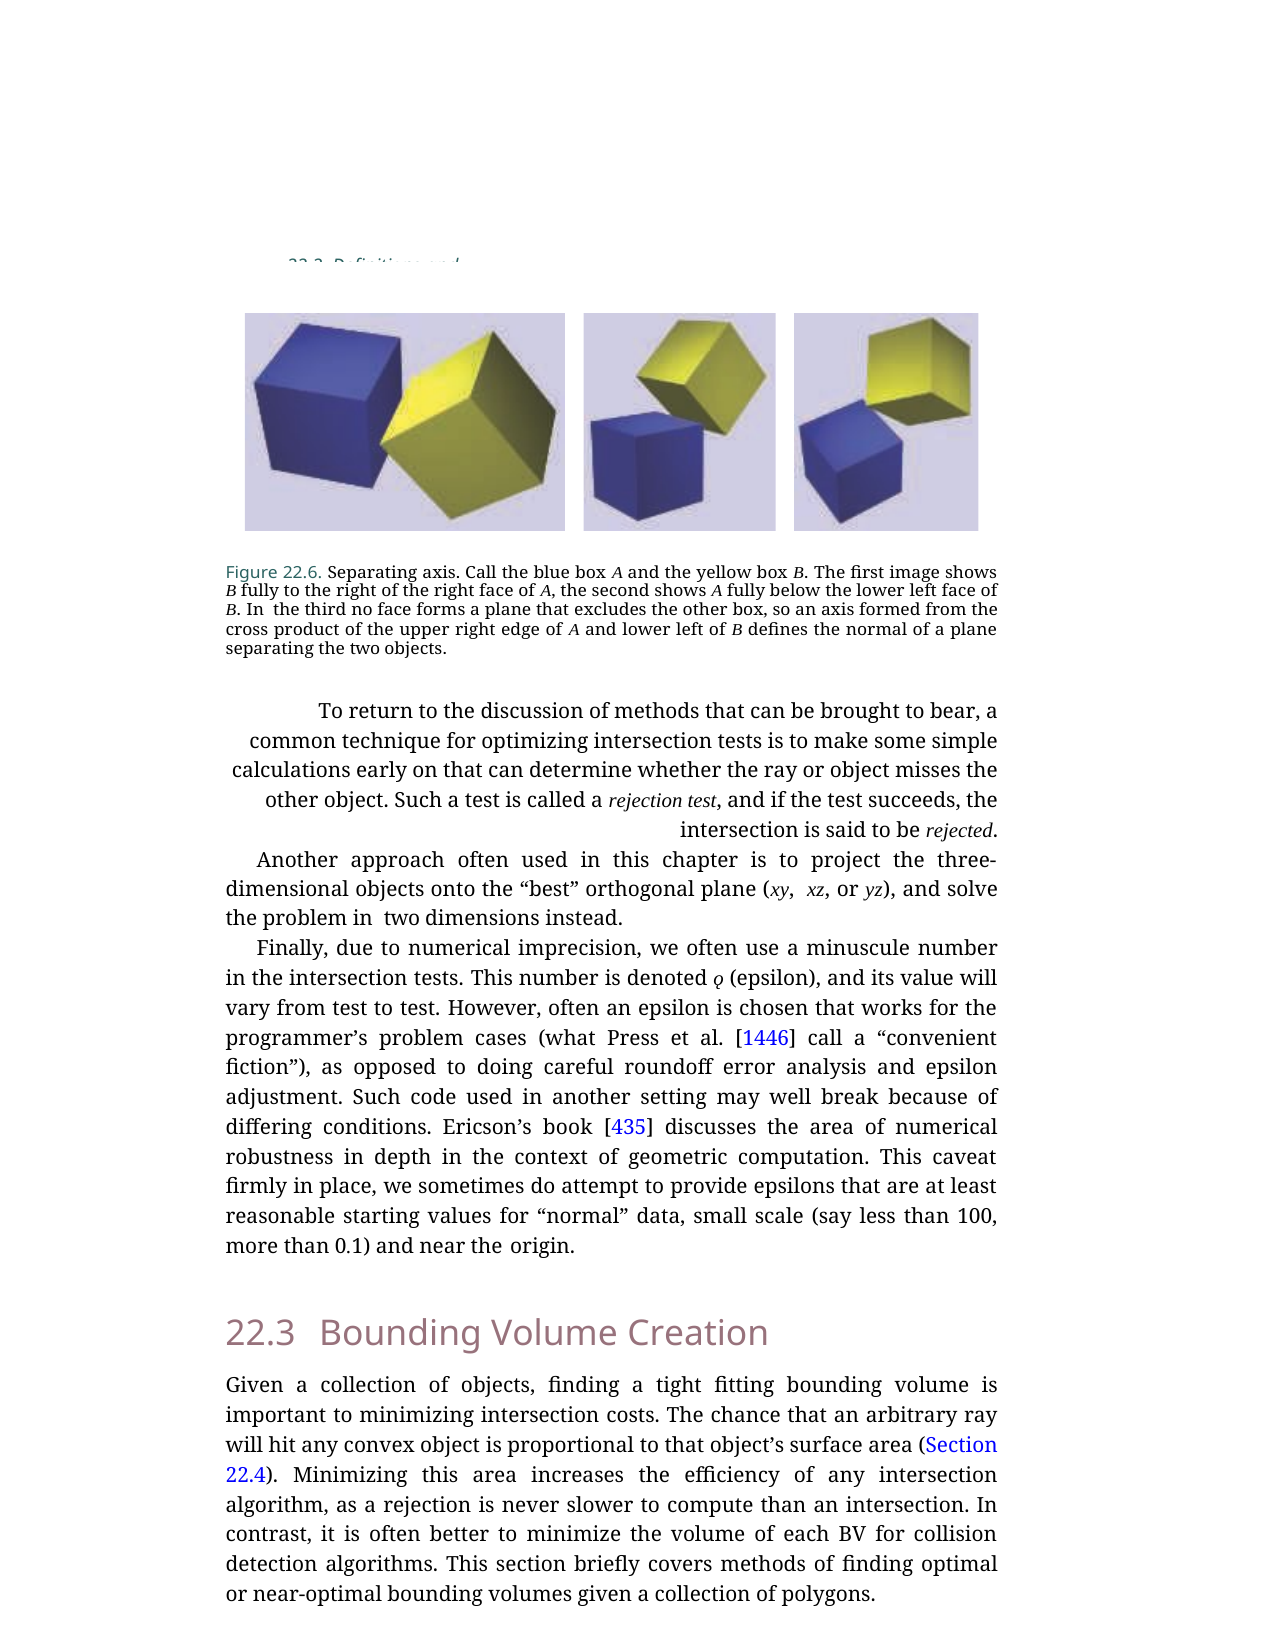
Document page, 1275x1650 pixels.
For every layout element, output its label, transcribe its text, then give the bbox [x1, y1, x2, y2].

text To return to the discussion of methods that can be brought to bear, a common technique for optimizing intersection tests is to make some simple calculations early on that can determine whether the ray or object misses the other object. Such a test is called a rejection test, and if the test succeeds, the intersection is said to be rejected. [222, 696, 998, 844]
text Another approach often used in this chapter is to project the three-dimensional objects onto the “best” orthogonal plane (xy, xz, or yz), and solve the problem in two dimensions instead. [225, 845, 998, 932]
subtitle Bounding Volume Creation [225, 1307, 1096, 1356]
text Given a collection of objects, finding a tight fitting bounding volume is important to minimizing intersection costs. The chance that an arbitrary ray will hit any convex object is proportional to that object’s surface area (Section 22.4). Minimizing this area increases the efficiency of any intersection algorithm, as a rejection is never slower to compute than an intersection. In contrast, it is often better to minimize the volume of each BV for collision detection algorithms. This section briefly covers methods of finding optimal or near-optimal bounding volumes given a collection of polygons. [225, 1371, 998, 1607]
picture [794, 313, 979, 531]
picture [583, 313, 776, 531]
text Finally, due to numerical imprecision, we often use a minuscule number in the intersection tests. This number is denoted ǫ (epsilon), and its value will vary from test to test. However, often an epsilon is chosen that works for the programmer’s problem cases (what Press et al. [1446] call a “convenient fiction”), as opposed to doing careful roundoff error analysis and epsilon adjustment. Such code used in another setting may well break because of differing conditions. Ericson’s book [435] discusses the area of numerical robustness in depth in the context of geometric computation. This caveat firmly in place, we sometimes do attempt to provide epsilons that are at least reasonable starting values for “normal” data, small scale (say less than 100, more than 0.1) and near the origin. [225, 933, 998, 1259]
text Figure 22.6. Separating axis. Call the blue box A and the yellow box B. The ﬁrst image shows B fully to the right of the right face of A, the second shows A fully below the lower left face of B. In the third no face forms a plane that excludes the other box, so an axis formed from the cross product of the upper right edge of A and lower left of B deﬁnes the normal of a plane separating the two objects. [225, 563, 998, 659]
picture [244, 313, 565, 531]
